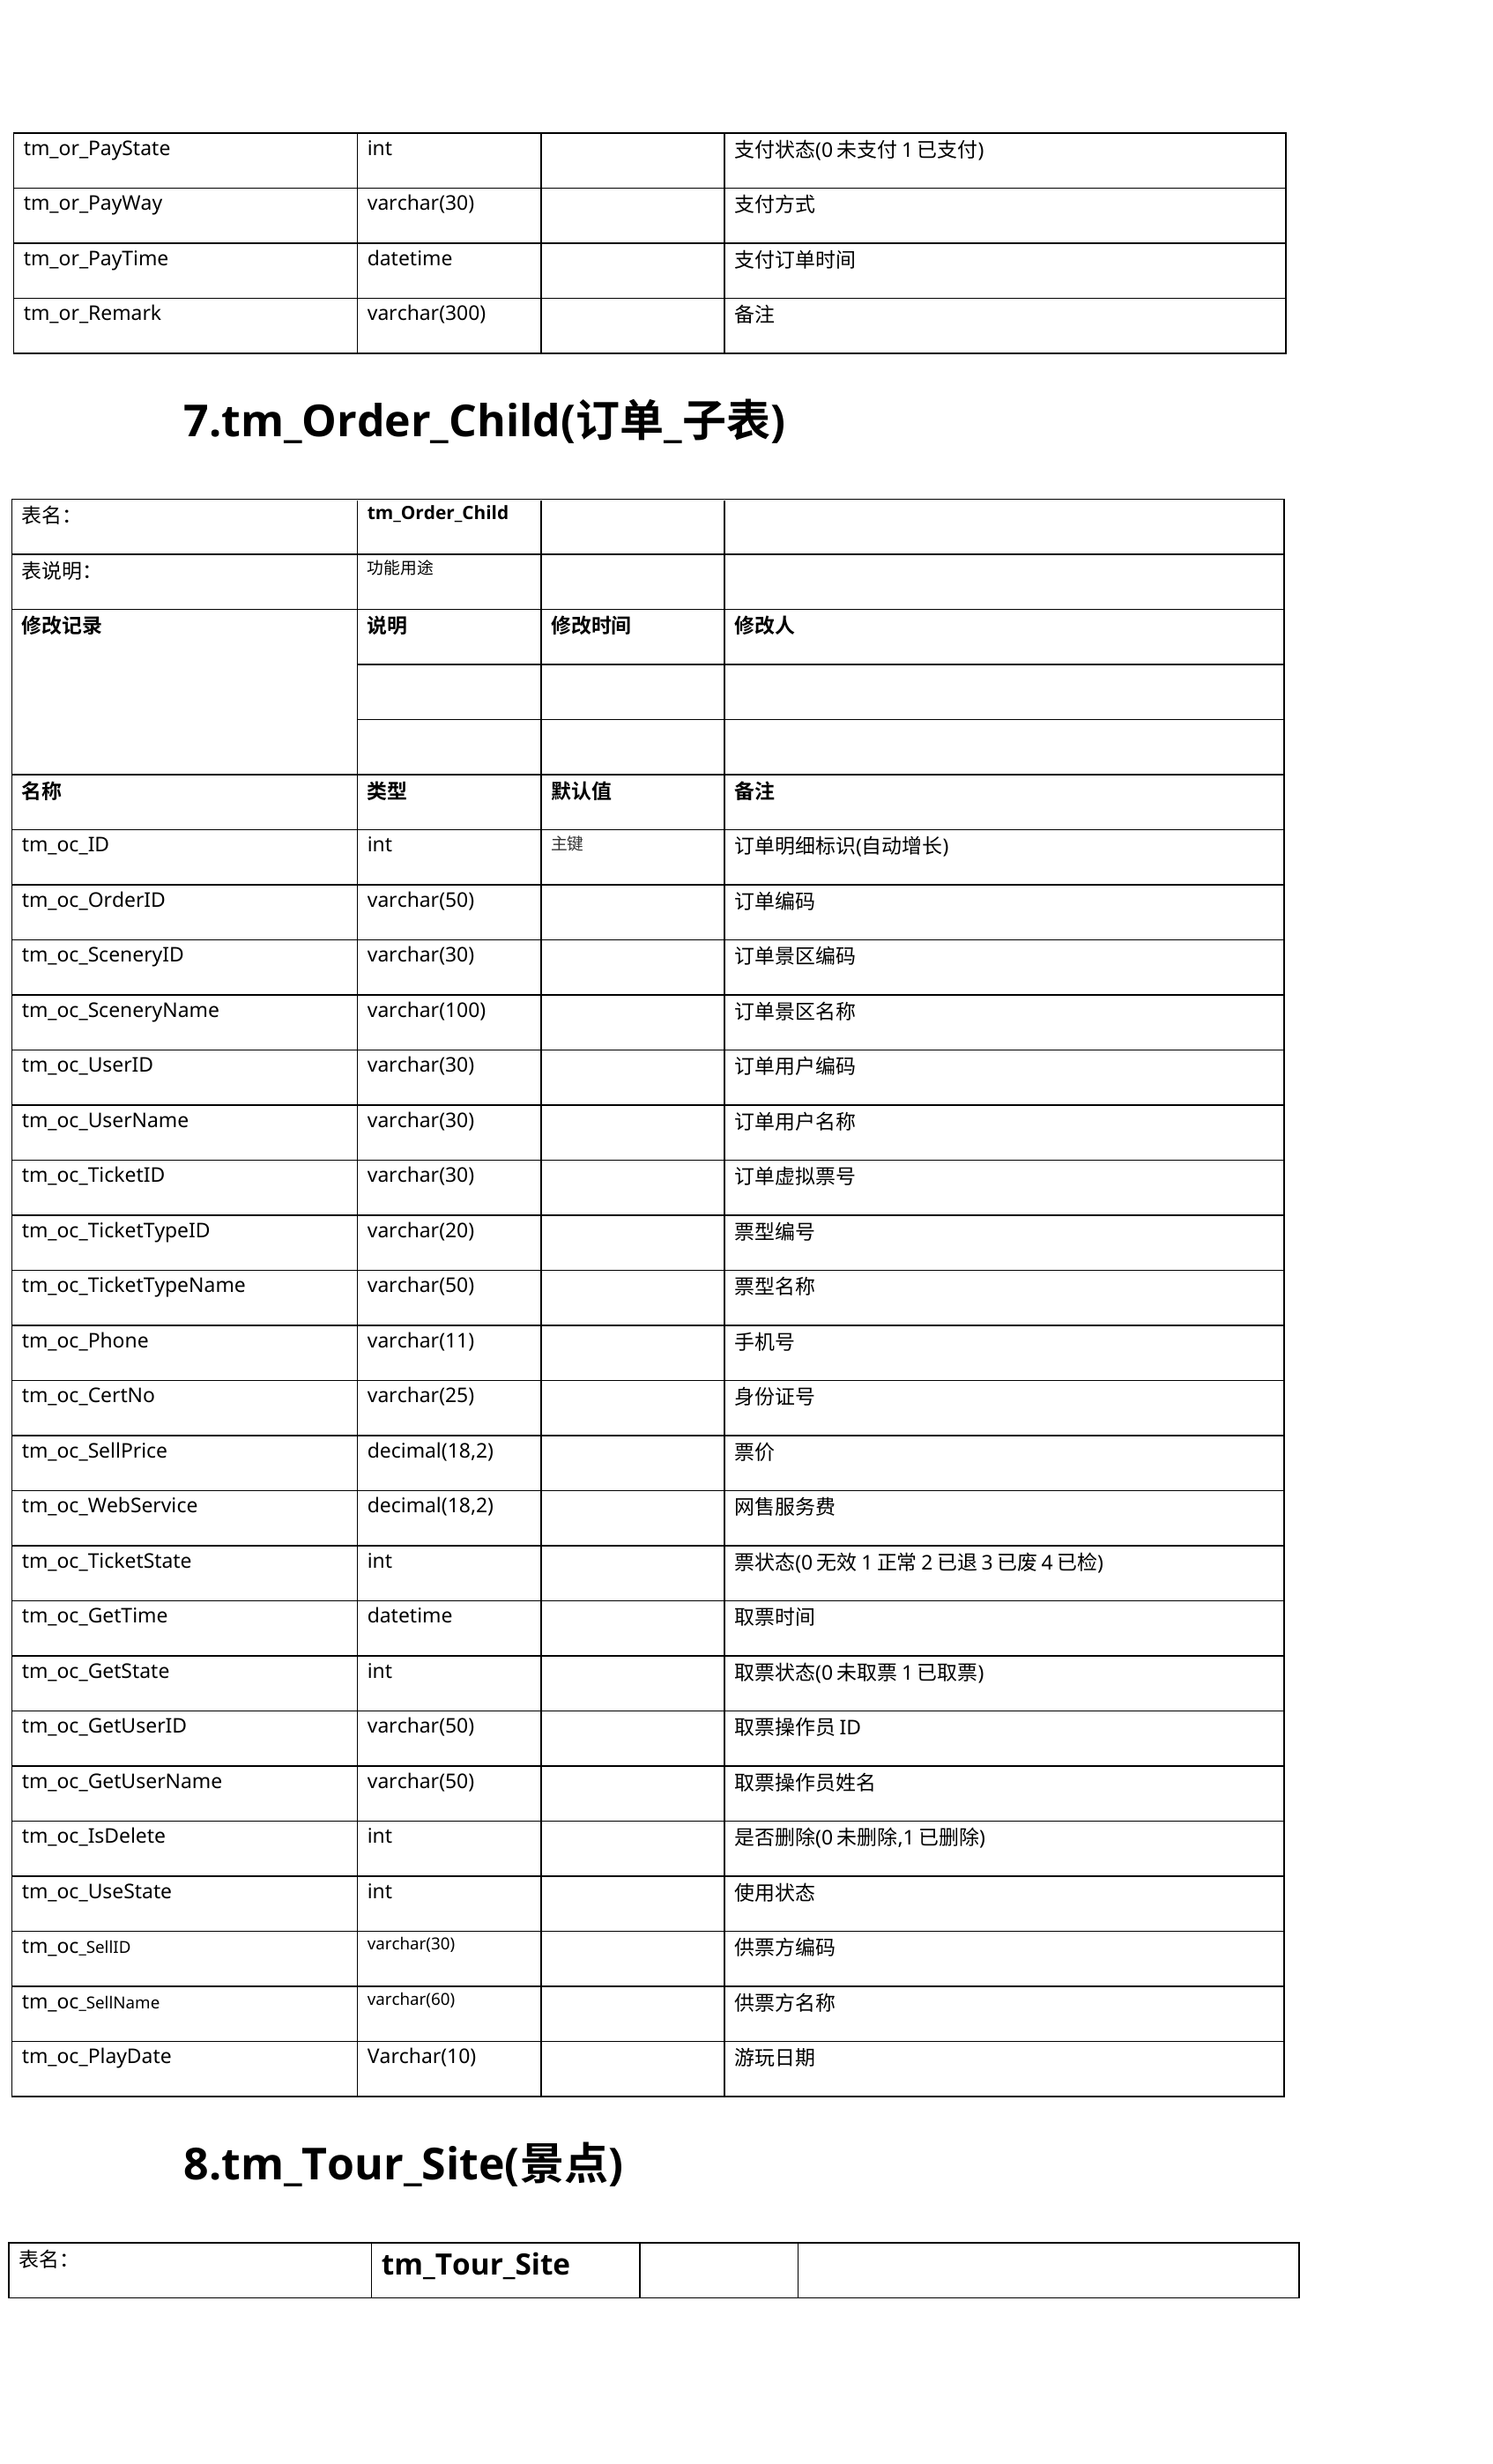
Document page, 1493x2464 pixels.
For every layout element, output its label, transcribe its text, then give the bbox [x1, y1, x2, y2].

table_cell int [358, 830, 540, 884]
table_cell [542, 2042, 724, 2096]
text 7.tm_Order_Child(订单_子表) [183, 385, 1309, 449]
table_cell [542, 1822, 724, 1875]
table_cell Varchar(10) [358, 2042, 540, 2096]
table_cell 票型编号 [725, 1216, 1283, 1270]
table_cell [358, 665, 540, 719]
table_cell tm_oc_SceneryID [12, 940, 357, 994]
table_cell tm_oc_SceneryName [12, 996, 357, 1050]
table_cell tm_oc_TicketTypeName [12, 1271, 357, 1325]
table_cell 供票方名称 [725, 1987, 1283, 2041]
table_cell [542, 1547, 724, 1600]
table_cell 修改人 [725, 610, 1283, 664]
table_cell 表说明： [12, 555, 357, 609]
table_cell tm_or_PayState [14, 134, 357, 187]
table_cell 游玩日期 [725, 2042, 1283, 2096]
table_cell [542, 720, 724, 774]
table_cell [542, 665, 724, 719]
table_cell tm_or_PayWay [14, 189, 357, 242]
table_cell tm_oc_IsDelete [12, 1822, 357, 1875]
table_cell tm_oc_UserName [12, 1106, 357, 1160]
table_cell 类型 [358, 776, 540, 829]
table_cell 订单编码 [725, 886, 1283, 939]
table_cell tm_or_PayTime [14, 244, 357, 297]
table_cell tm_oc_PlayDate [12, 2042, 357, 2096]
table_header [542, 500, 724, 553]
table_header [725, 500, 1283, 553]
table_cell 是否删除(0未删除,1已删除) [725, 1822, 1283, 1875]
table_cell varchar(60) [358, 1987, 540, 2041]
table_cell [542, 1326, 724, 1380]
table_cell [542, 1711, 724, 1765]
table_cell 支付方式 [725, 189, 1285, 242]
table_cell tm_oc_CertNo [12, 1381, 357, 1435]
table_cell tm_oc_GetUserName [12, 1767, 357, 1821]
table_cell tm_oc_WebService [12, 1491, 357, 1545]
table_cell [542, 555, 724, 609]
table_cell 主键 [542, 830, 724, 884]
table_cell [542, 134, 724, 187]
table_cell [542, 1932, 724, 1985]
table_cell 订单虚拟票号 [725, 1161, 1283, 1214]
table_cell [542, 1491, 724, 1545]
table_cell 备注 [725, 776, 1283, 829]
table_header 表名： [10, 2244, 371, 2297]
table_cell [542, 886, 724, 939]
table_cell 功能用途 [358, 555, 540, 609]
table_header 表名： [12, 500, 357, 553]
table_cell [542, 244, 724, 297]
table_cell datetime [358, 1601, 540, 1655]
table_cell [542, 1050, 724, 1104]
text 8.tm_Tour_Site(景点) [183, 2128, 1309, 2193]
table_header [798, 2244, 1298, 2297]
table_cell varchar(11) [358, 1326, 540, 1380]
table_cell tm_or_Remark [14, 299, 357, 353]
table_cell [725, 665, 1283, 719]
table_cell varchar(30) [358, 1050, 540, 1104]
table_cell 身份证号 [725, 1381, 1283, 1435]
table_cell 取票状态(0未取票1已取票) [725, 1657, 1283, 1711]
table_cell varchar(30) [358, 189, 540, 242]
table_cell varchar(25) [358, 1381, 540, 1435]
table_cell tm_oc_TicketTypeID [12, 1216, 357, 1270]
table_cell datetime [358, 244, 540, 297]
table_cell 默认值 [542, 776, 724, 829]
table_cell [542, 189, 724, 242]
table_cell 手机号 [725, 1326, 1283, 1380]
table_cell [542, 1106, 724, 1160]
table_cell varchar(50) [358, 1271, 540, 1325]
table_cell 支付状态(0未支付1已支付) [725, 134, 1285, 187]
table_cell 订单用户编码 [725, 1050, 1283, 1104]
table_cell [542, 1271, 724, 1325]
table_cell tm_oc_GetUserID [12, 1711, 357, 1765]
table_cell varchar(30) [358, 1161, 540, 1214]
table_cell 名称 [12, 776, 357, 829]
table_cell decimal(18,2) [358, 1491, 540, 1545]
table_cell [725, 720, 1283, 774]
table_cell 订单景区编码 [725, 940, 1283, 994]
table_cell tm_oc_UserID [12, 1050, 357, 1104]
table_cell varchar(30) [358, 940, 540, 994]
table_cell [542, 299, 724, 353]
table_cell 取票时间 [725, 1601, 1283, 1655]
table_cell [358, 720, 540, 774]
table_cell varchar(50) [358, 1711, 540, 1765]
table_cell varchar(50) [358, 886, 540, 939]
table_cell [542, 1381, 724, 1435]
table_cell varchar(30) [358, 1106, 540, 1160]
table_cell 网售服务费 [725, 1491, 1283, 1545]
table_cell tm_oc_Phone [12, 1326, 357, 1380]
table_cell [542, 1601, 724, 1655]
table_cell [542, 1987, 724, 2041]
table_cell tm_oc_TicketID [12, 1161, 357, 1214]
table_cell [725, 555, 1283, 609]
table_cell 订单用户名称 [725, 1106, 1283, 1160]
table_cell [542, 1216, 724, 1270]
table_cell [542, 1877, 724, 1931]
table_cell 订单景区名称 [725, 996, 1283, 1050]
table_cell [542, 1657, 724, 1711]
table_cell int [358, 1547, 540, 1600]
table_cell 票型名称 [725, 1271, 1283, 1325]
table_cell [542, 996, 724, 1050]
table_cell 票状态(0无效1正常2已退3已废4已检) [725, 1547, 1283, 1600]
table_cell int [358, 134, 540, 187]
table_cell varchar(30) [358, 1932, 540, 1985]
table_cell tm_oc_OrderID [12, 886, 357, 939]
table_cell 备注 [725, 299, 1285, 353]
table_cell tm_oc_SellID [12, 1932, 357, 1985]
table_cell decimal(18,2) [358, 1436, 540, 1490]
table_cell tm_oc_ID [12, 830, 357, 884]
table_cell tm_oc_GetState [12, 1657, 357, 1711]
table_cell [542, 1767, 724, 1821]
table_cell 使用状态 [725, 1877, 1283, 1931]
table_cell 供票方编码 [725, 1932, 1283, 1985]
table_cell tm_oc_TicketState [12, 1547, 357, 1600]
table_cell 票价 [725, 1436, 1283, 1490]
table_header tm_Tour_Site [372, 2244, 639, 2297]
table_cell tm_oc_SellName [12, 1987, 357, 2041]
table_cell tm_oc_GetTime [12, 1601, 357, 1655]
table_cell [542, 1161, 724, 1214]
table_cell 修改时间 [542, 610, 724, 664]
table_cell [542, 1436, 724, 1490]
table_cell int [358, 1657, 540, 1711]
table_cell 取票操作员姓名 [725, 1767, 1283, 1821]
table_cell 支付订单时间 [725, 244, 1285, 297]
table_cell 修改记录 [12, 610, 357, 774]
table_cell varchar(50) [358, 1767, 540, 1821]
table_cell int [358, 1822, 540, 1875]
table_cell [542, 940, 724, 994]
table_cell varchar(100) [358, 996, 540, 1050]
table_cell tm_oc_UseState [12, 1877, 357, 1931]
table_cell varchar(20) [358, 1216, 540, 1270]
table_cell 说明 [358, 610, 540, 664]
table_cell varchar(300) [358, 299, 540, 353]
table_header [641, 2244, 798, 2297]
table_cell int [358, 1877, 540, 1931]
table_cell 取票操作员ID [725, 1711, 1283, 1765]
table_cell tm_oc_SellPrice [12, 1436, 357, 1490]
table_cell 订单明细标识(自动增长) [725, 830, 1283, 884]
table_header tm_Order_Child [358, 500, 541, 553]
